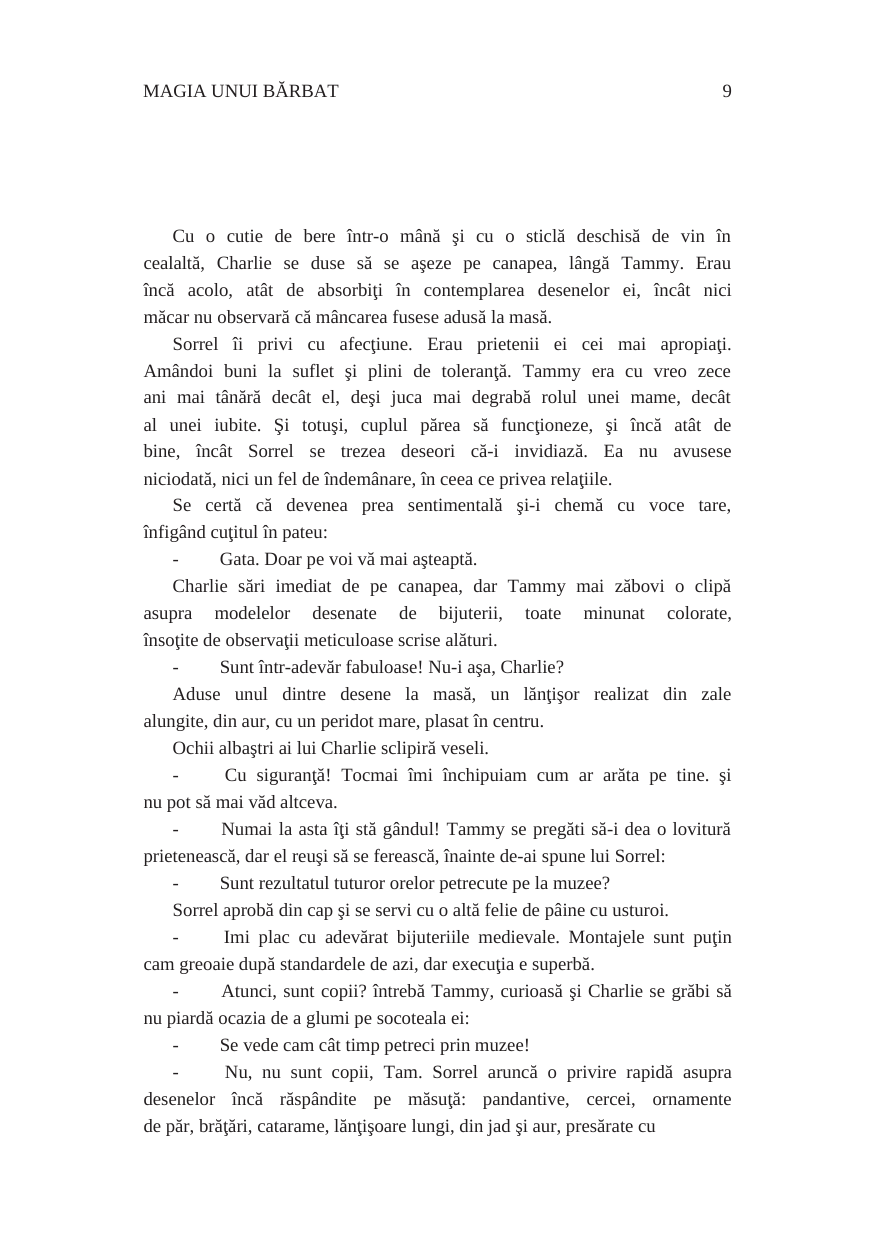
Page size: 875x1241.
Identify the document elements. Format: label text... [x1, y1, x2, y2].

list Cu siguranţă! Tocmai îmi închipuiam cum ar arăta pe tine. şi nu pot să mai văd altceva. [143, 760, 733, 814]
text Cu o cutie de bere într-o mână şi cu o sticlă deschisă de vin în cealaltă, Charlie se duse să se aşeze pe canapea, lângă Tammy. Erau încă acolo, atât de absorbiţi în contemplarea desenelor ei, încât nici măcar nu observară că mâncarea fusese adusă la masă. [143, 221, 733, 328]
list Sunt rezultatul tuturor orelor petrecute pe la muzee? [143, 868, 735, 895]
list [143, 1057, 733, 1138]
list Imi plac cu adevărat bijuteriile medievale. Montajele sunt puţin cam greoaie după standardele de azi, dar execuţia e superbă. [143, 922, 733, 976]
list Gata. Doar pe voi vă mai aşteaptă. [143, 544, 735, 571]
text Ochii albaştri ai lui Charlie sclipiră veseli. [143, 733, 735, 760]
text Se certă că devenea prea sentimentală şi-i chemă cu voce tare, înfigând cuţitul în pateu: [143, 490, 733, 544]
text Charlie sări imediat de pe canapea, dar Tammy mai zăbovi o clipă asupra modelelor desenate de bijuterii, toate minunat colorate, însoţite de observaţii meticuloase scrise alături. [143, 571, 733, 652]
list Atunci, sunt copii? întrebă Tammy, curioasă şi Charlie se grăbi să nu piardă ocazia de a glumi pe socoteala ei: [143, 976, 733, 1030]
text Sorrel aprobă din cap şi se servi cu o altă felie de pâine cu usturoi. [143, 895, 735, 922]
text Sorrel îi privi cu afecţiune. Erau prietenii ei cei mai apropiaţi. Amândoi buni la suflet şi plini de toleranţă. Tammy era cu vreo zece ani mai tânără decât el, deşi juca mai degrabă rolul unei mame, decât al unei iubite. Şi totuşi, cuplul părea să funcţioneze, şi încă atât de bine, încât Sorrel se trezea deseori că-i invidiază. Ea nu avusese niciodată, nici un fel de îndemânare, în ceea ce privea relaţiile. [143, 328, 733, 490]
text Aduse unul dintre desene la masă, un lănţişor realizat din zale alungite, din aur, cu un peridot mare, plasat în centru. [143, 679, 733, 733]
list Se vede cam cât timp petreci prin muzee! [143, 1030, 735, 1057]
list Numai la asta îţi stă gândul! Tammy se pregăti să-i dea o lovitură prietenească, dar el reuşi să se ferească, înainte de-ai spune lui Sorrel: [143, 814, 733, 868]
list Sunt într-adevăr fabuloase! Nu-i aşa, Charlie? [143, 652, 735, 679]
